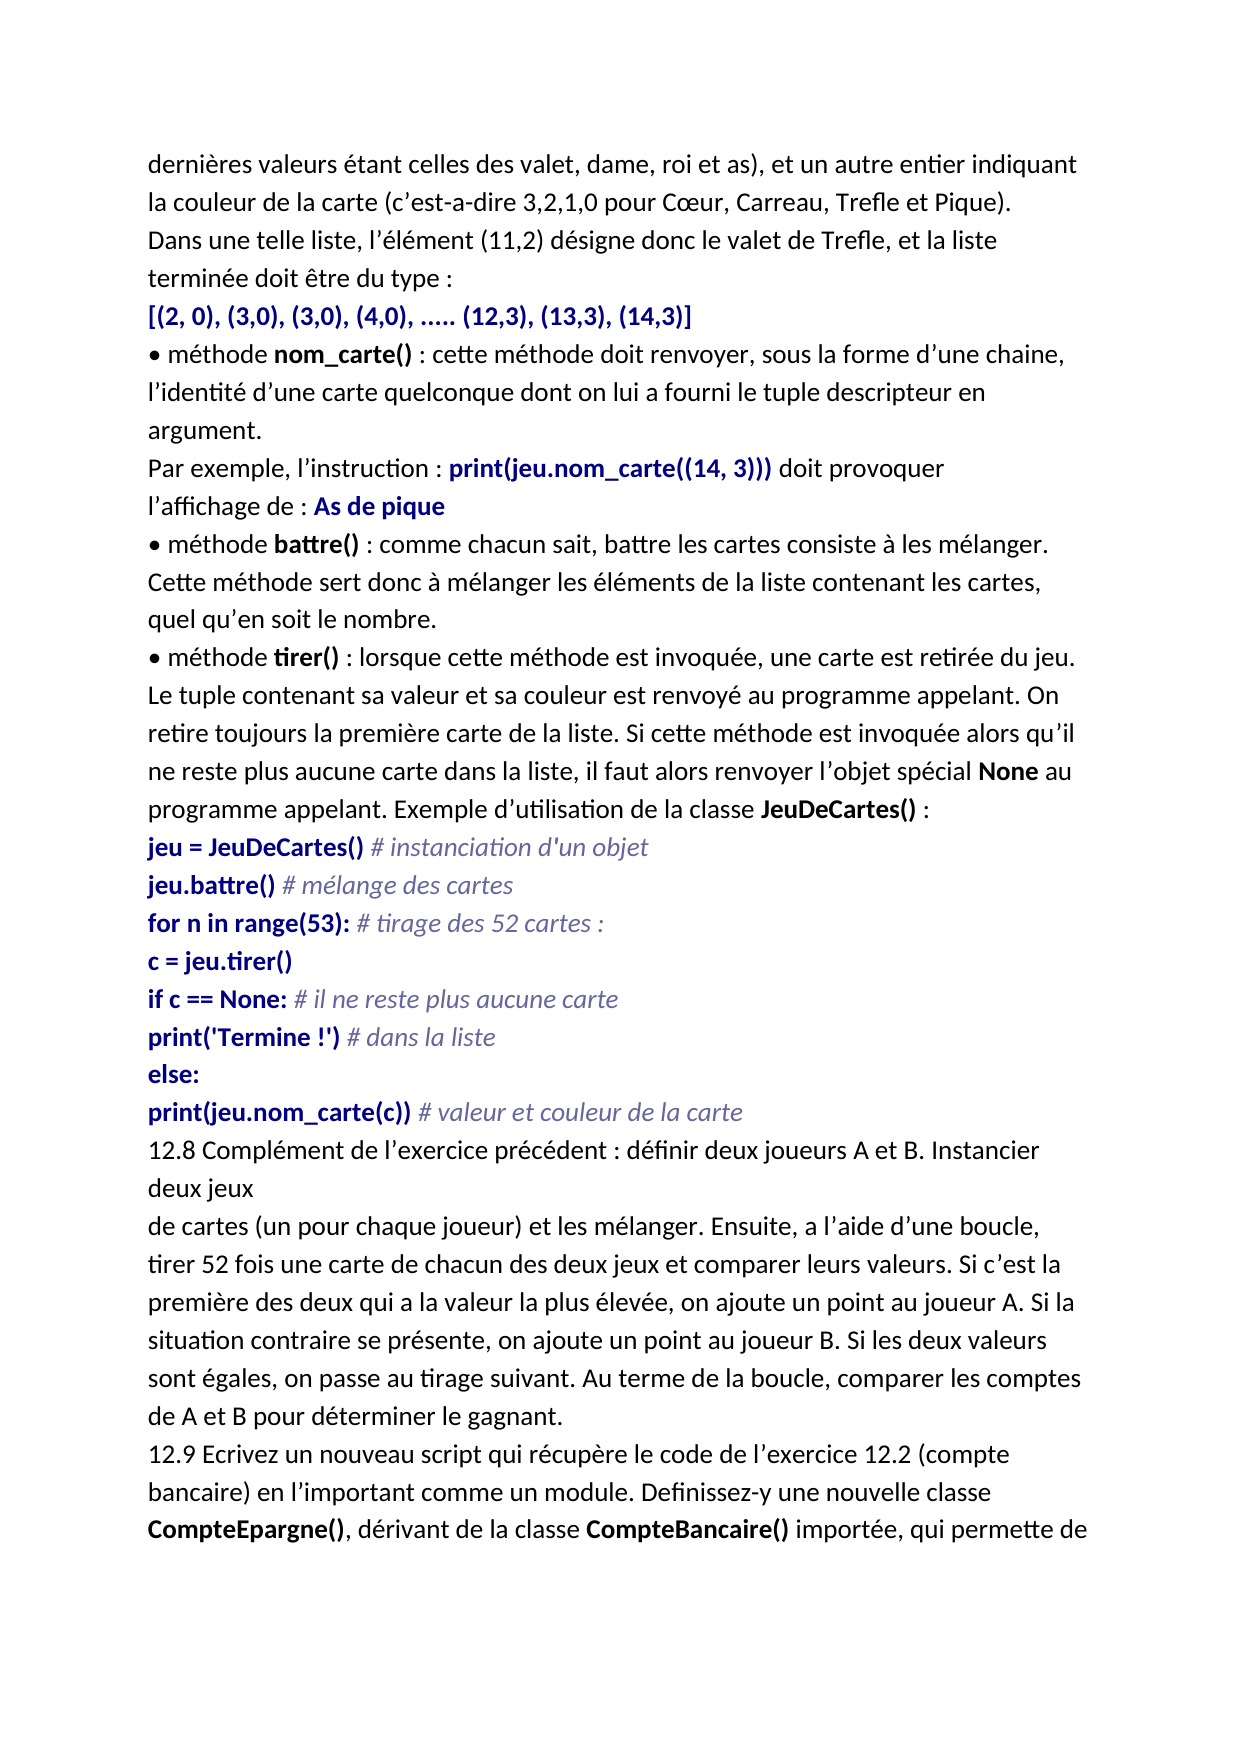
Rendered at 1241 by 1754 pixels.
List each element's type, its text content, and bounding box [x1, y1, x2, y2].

text • méthode battre() : comme chacun sait, battre les cartes consiste à les mélanger. [148, 527, 1093, 560]
text Dans une telle liste, l’élément (11,2) désigne donc le valet de Trefle, et la liste terminée doit être du type : [148, 223, 1093, 294]
text de cartes (un pour chaque joueur) et les mélanger. Ensuite, a l’aide d’une boucle, tirer 52 fois une carte de chacun des deux jeux et comparer leurs valeurs. Si c’est la première des deux qui a la valeur la plus élevée, on ajoute un point au joueur A. Si la situation contraire se présente, on ajoute un point au joueur B. Si les deux valeurs sont égales, on passe au tirage suivant. Au terme de la boucle, comparer les comptes de A et B pour déterminer le gagnant. [148, 1209, 1093, 1432]
text jeu = JeuDeCartes() # instanciation d'un objet [148, 830, 1093, 863]
text • méthode tirer() : lorsque cette méthode est invoquée, une carte est retirée du jeu. [148, 641, 1093, 673]
text for n in range(53): # tirage des 52 cartes : [148, 906, 1093, 939]
text 12.8 Complément de l’exercice précédent : définir deux joueurs A et B. Instancier deux jeux [148, 1133, 1093, 1204]
text else: [148, 1058, 1093, 1091]
text Cette méthode sert donc à mélanger les éléments de la liste contenant les cartes, [148, 565, 1093, 598]
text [148, 1437, 1093, 1546]
text ne reste plus aucune carte dans la liste, il faut alors renvoyer l’objet spécial None au [148, 754, 1093, 787]
text l’affichage de : As de pique [148, 489, 1093, 522]
text • méthode nom_carte() : cette méthode doit renvoyer, sous la forme d’une chaine, [148, 337, 1093, 370]
text print(jeu.nom_carte(c)) # valeur et couleur de la carte [148, 1096, 1093, 1128]
text retire toujours la première carte de la liste. Si cette méthode est invoquée alors qu’il [148, 716, 1093, 749]
text c = jeu.tirer() [148, 944, 1093, 977]
text Par exemple, l’instruction : print(jeu.nom_carte((14, 3))) doit provoquer [148, 451, 1093, 484]
text Le tuple contenant sa valeur et sa couleur est renvoyé au programme appelant. On [148, 678, 1093, 711]
text l’identité d’une carte quelconque dont on lui a fourni le tuple descripteur en argument. [148, 375, 1093, 446]
text programme appelant. Exemple d’utilisation de la classe JeuDeCartes() : [148, 792, 1093, 825]
text quel qu’en soit le nombre. [148, 603, 1093, 636]
text print('Termine !') # dans la liste [148, 1020, 1093, 1053]
text jeu.battre() # mélange des cartes [148, 868, 1093, 901]
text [148, 148, 1093, 218]
text if c == None: # il ne reste plus aucune carte [148, 982, 1093, 1015]
text [(2, 0), (3,0), (3,0), (4,0), ..... (12,3), (13,3), (14,3)] [148, 299, 1093, 332]
